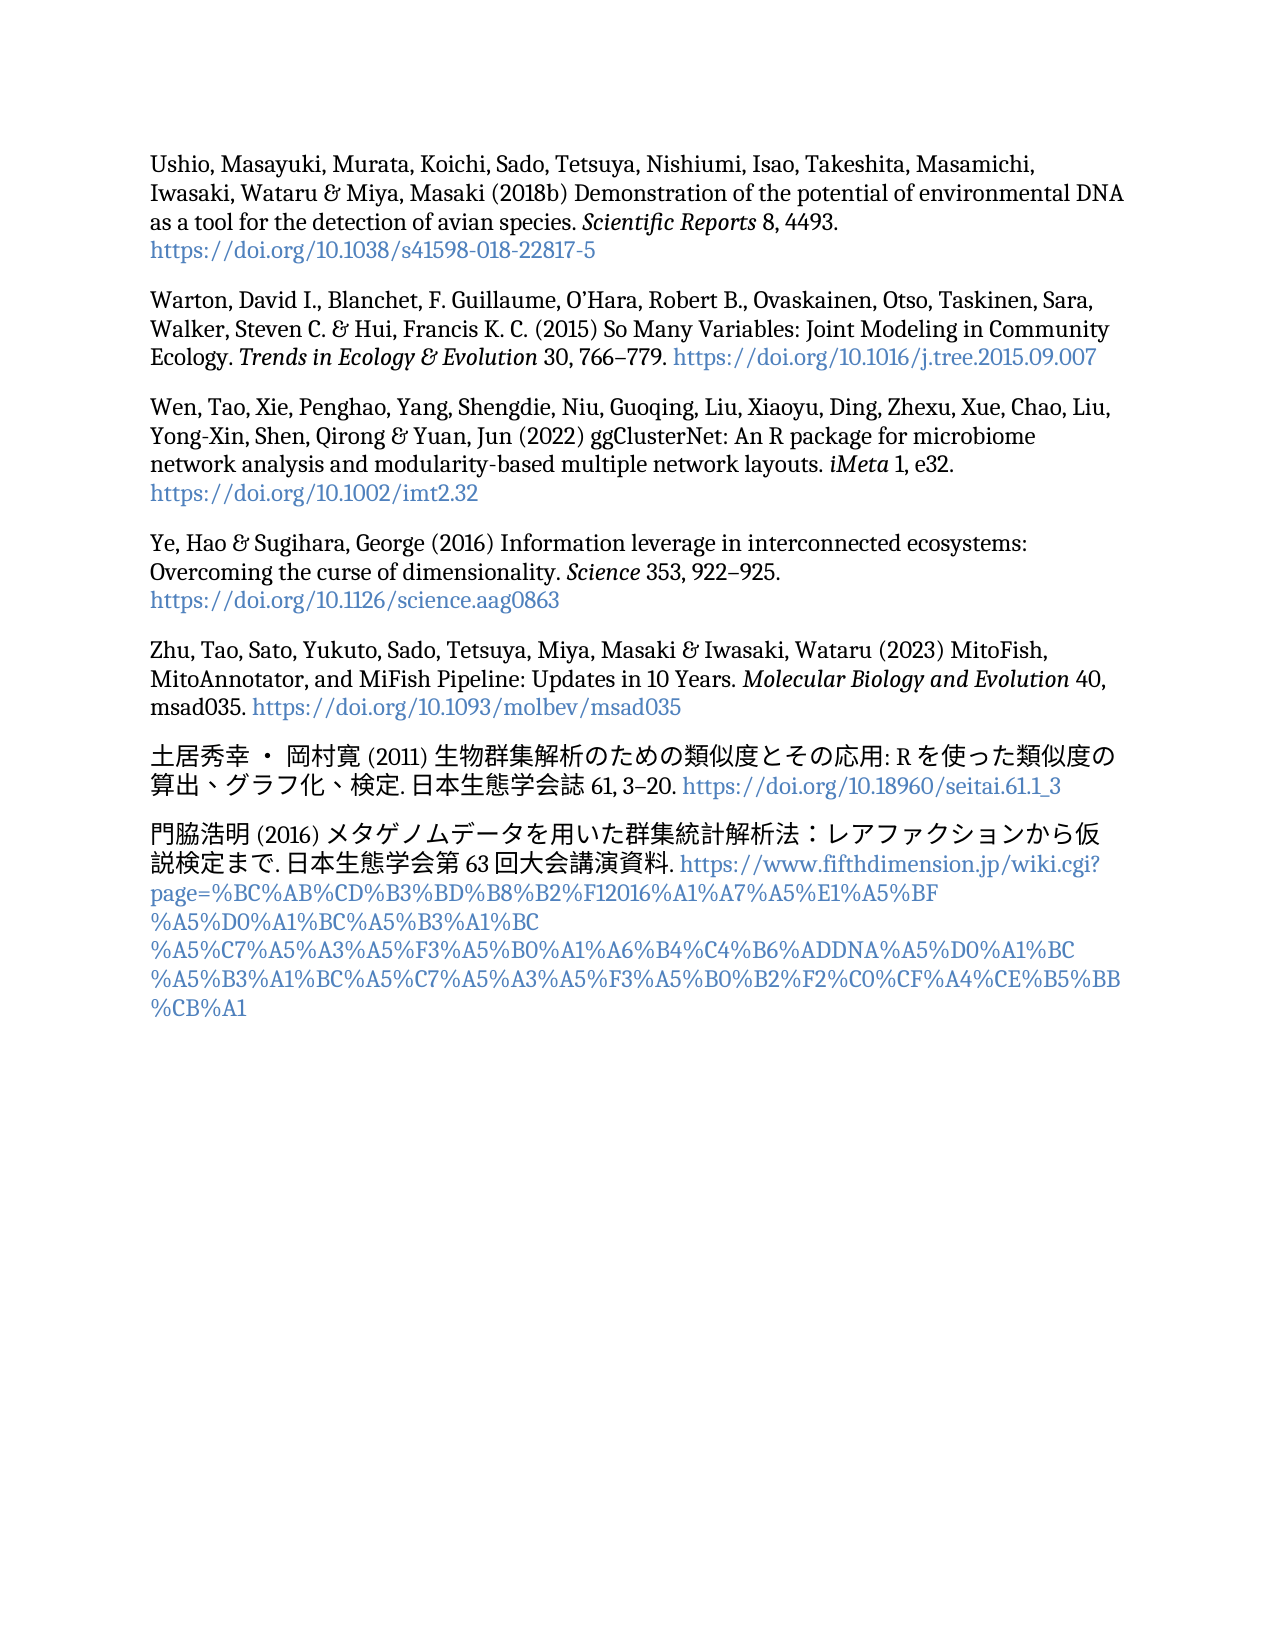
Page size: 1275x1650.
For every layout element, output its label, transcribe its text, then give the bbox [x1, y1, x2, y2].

text 門脇浩明 (2016) メタゲノムデータを用いた群集統計解析法：レアファクションから仮説検定まで. 日本生態学会第63回大会講演資料. https://www.fifthdimension.jp/wiki.cgi?page=%BC%AB%CD%B3%BD%B8%B2%F12016%A1%A7%A5%E1%A5%BF%A5%D0%A1%BC%A5%B3%A1%BC%A5%C7%A5%A3%A5%F3%A5%B0%A1%A6%B4%C4%B6%ADDNA%A5%D0%A1%BC%A5%B3%A1%BC%A5%C7%A5%A3%A5%F3%A5%B0%B2%F2%C0%CF%A4%CE%B5%BB%CB%A1 [150, 821, 1125, 1022]
text Ye, Hao & Sugihara, George (2016) Information leverage in interconnected ecosystems: Overcoming the curse of dimensionality. Science 353, 922–925. https://doi.org/10.1126/science.aag0863 [150, 529, 1125, 615]
text Ushio, Masayuki, Murata, Koichi, Sado, Tetsuya, Nishiumi, Isao, Takeshita, Masamichi, Iwasaki, Wataru & Miya, Masaki (2018b) Demonstration of the potential of environmental DNA as a tool for the detection of avian species. Scientific Reports 8, 4493. https://doi.org/10.1038/s41598-018-22817-5 [150, 150, 1125, 265]
text Zhu, Tao, Sato, Yukuto, Sado, Tetsuya, Miya, Masaki & Iwasaki, Wataru (2023) MitoFish, MitoAnnotator, and MiFish Pipeline: Updates in 10 Years. Molecular Biology and Evolution 40, msad035. https://doi.org/10.1093/molbev/msad035 [150, 636, 1125, 722]
text Warton, David I., Blanchet, F. Guillaume, O’Hara, Robert B., Ovaskainen, Otso, Taskinen, Sara, Walker, Steven C. & Hui, Francis K. C. (2015) So Many Variables: Joint Modeling in Community Ecology. Trends in Ecology & Evolution 30, 766–779. https://doi.org/10.1016/j.tree.2015.09.007 [150, 286, 1125, 372]
text Wen, Tao, Xie, Penghao, Yang, Shengdie, Niu, Guoqing, Liu, Xiaoyu, Ding, Zhexu, Xue, Chao, Liu, Yong-Xin, Shen, Qirong & Yuan, Jun (2022) ggClusterNet: An R package for microbiome network analysis and modularity-based multiple network layouts. iMeta 1, e32. https://doi.org/10.1002/imt2.32 [150, 393, 1125, 508]
text 土居秀幸 ・ 岡村寛 (2011) 生物群集解析のための類似度とその応用: Rを使った類似度の算出、グラフ化、検定. 日本生態学会誌 61, 3–20. https://doi.org/10.18960/seitai.61.1_3 [150, 743, 1125, 800]
